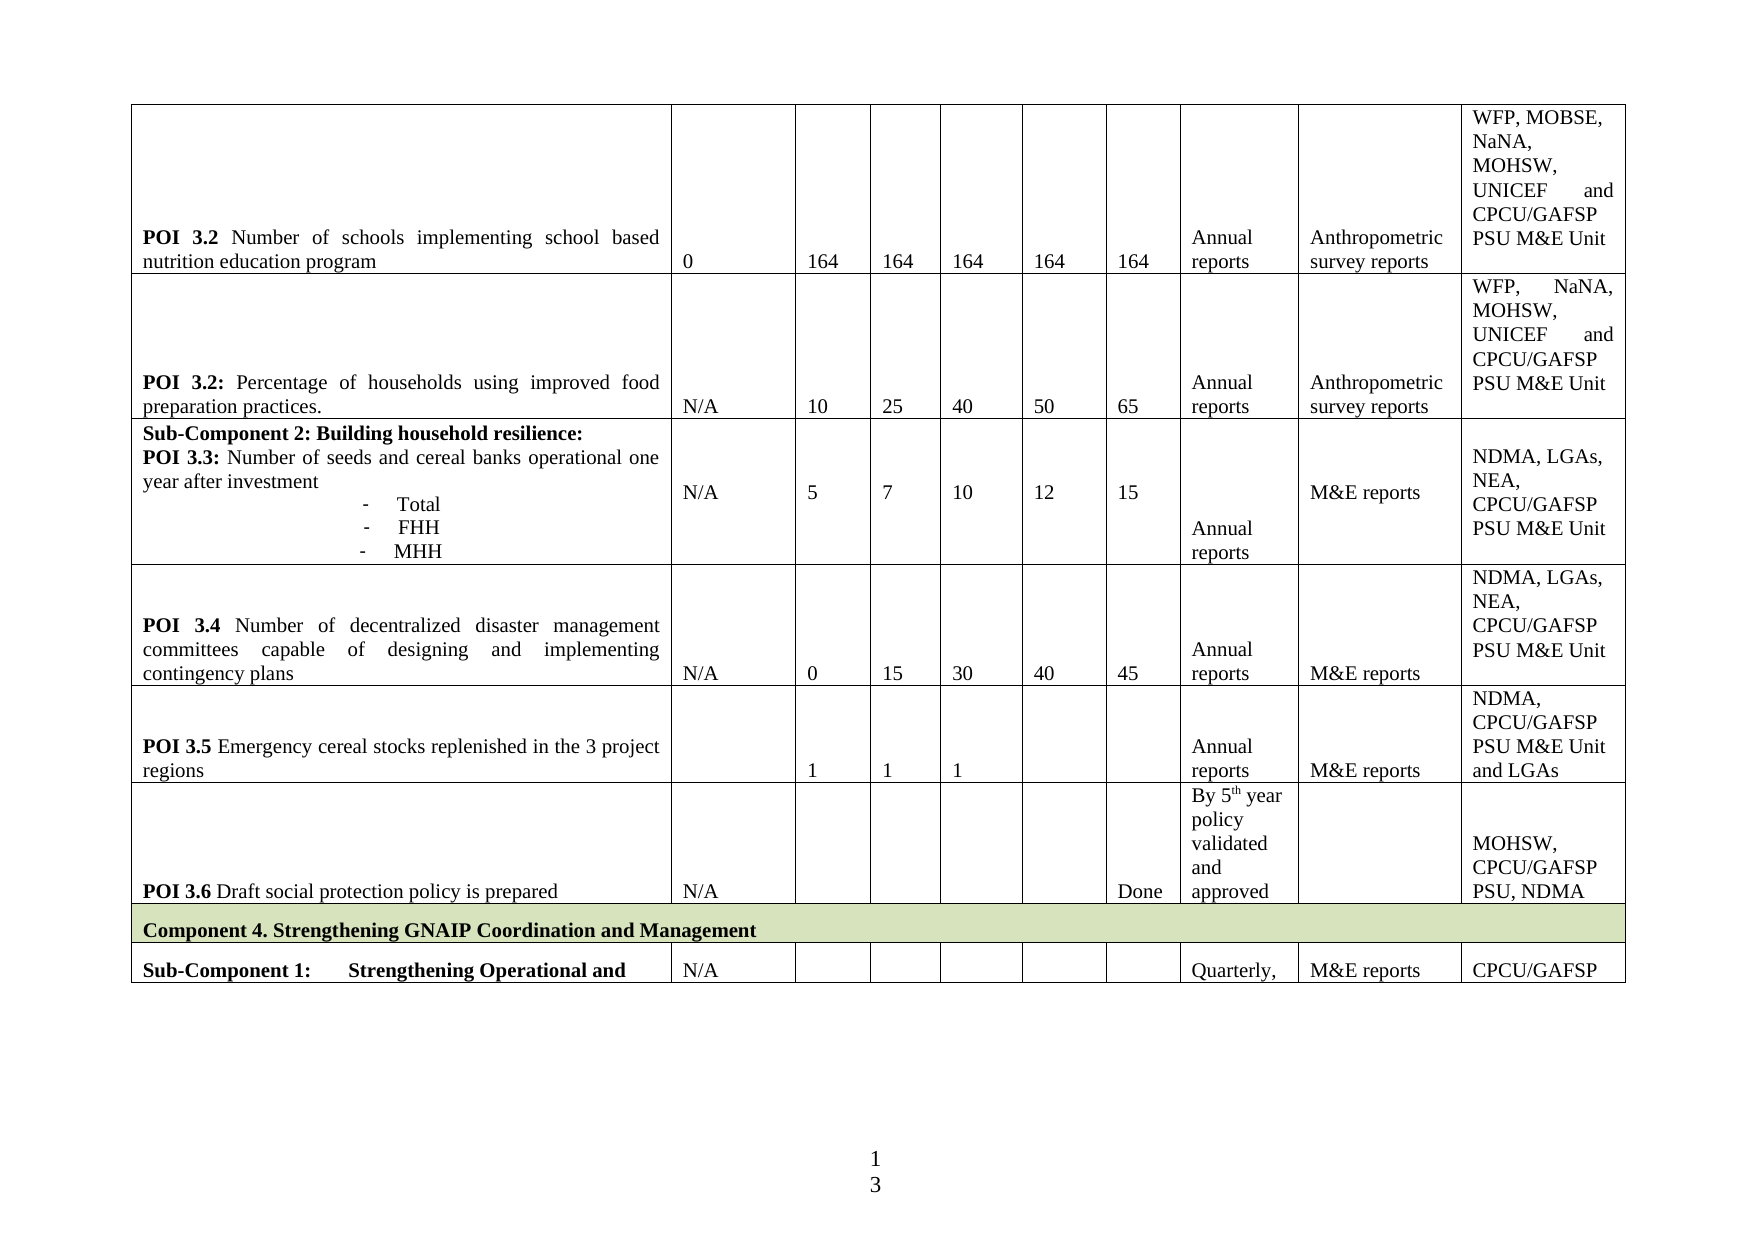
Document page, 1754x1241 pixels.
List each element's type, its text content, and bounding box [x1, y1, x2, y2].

table_cell 10 [796, 274, 870, 418]
table_cell [1023, 686, 1106, 782]
table_cell 15 [871, 565, 940, 685]
table_cell [1107, 686, 1180, 782]
table_cell N/A [672, 943, 795, 982]
table_cell 10 [941, 419, 1022, 564]
table_cell 12 [1023, 419, 1106, 564]
table_cell [796, 943, 870, 982]
table_header 164 [796, 105, 870, 273]
table_cell 1 [871, 686, 940, 782]
table_cell [1023, 943, 1106, 982]
table_cell CPCU/GAFSP [1462, 943, 1625, 982]
table_header 164 [1023, 105, 1106, 273]
table_cell [796, 783, 870, 903]
table_cell M&E reports [1299, 419, 1461, 564]
table_header WFP, MOBSE, NaNA, MOHSW, UNICEF and CPCU/GAFSP PSU M&E Unit [1462, 105, 1625, 273]
table_cell Done [1107, 783, 1180, 903]
table_cell 50 [1023, 274, 1106, 418]
table_cell POI 3.6 Draft social protection policy is prepared [132, 783, 671, 903]
table_header 0 [672, 105, 795, 273]
table_cell [941, 943, 1022, 982]
table_header Annual reports [1181, 105, 1298, 273]
table_cell [871, 943, 940, 982]
table_cell POI 3.4 Number of decentralized disaster management committees capable of designing and implementing contingency plans [132, 565, 671, 685]
table_cell 30 [941, 565, 1022, 685]
table_cell [1107, 943, 1180, 982]
table_cell 15 [1107, 419, 1180, 564]
table_header 164 [871, 105, 940, 273]
table_cell Component 4. Strengthening GNAIP Coordination and Management [132, 904, 1625, 942]
table_cell 40 [1023, 565, 1106, 685]
table_cell Sub-Component 2: Building household resilience: POI 3.3: Number of seeds and cereal banks operational one year after investment Total FHH MHH [132, 419, 671, 564]
table_cell M&E reports [1299, 565, 1461, 685]
table_header 164 [941, 105, 1022, 273]
table_cell 45 [1107, 565, 1180, 685]
table_cell 0 [796, 565, 870, 685]
table_cell Annual reports [1181, 686, 1298, 782]
table_cell Quarterly, [1181, 943, 1298, 982]
table_cell Annual reports [1181, 419, 1298, 564]
table_cell M&E reports [1299, 686, 1461, 782]
table_cell N/A [672, 565, 795, 685]
table_cell M&E reports [1299, 943, 1461, 982]
table_cell 40 [941, 274, 1022, 418]
table_cell POI 3.5 Emergency cereal stocks replenished in the 3 project regions [132, 686, 671, 782]
table_cell [1023, 783, 1106, 903]
table_header POI 3.2 Number of schools implementing school based nutrition education program [132, 105, 671, 273]
table_cell 25 [871, 274, 940, 418]
table_cell WFP, NaNA, MOHSW, UNICEF and CPCU/GAFSP PSU M&E Unit [1462, 274, 1625, 418]
table_cell N/A [672, 783, 795, 903]
table_cell 1 [941, 686, 1022, 782]
table_cell [941, 783, 1022, 903]
table_cell NDMA, LGAs, NEA, CPCU/GAFSP PSU M&E Unit [1462, 565, 1625, 685]
table_cell Sub-Component 1: Strengthening Operational and [132, 943, 671, 982]
table_cell Anthropometric survey reports [1299, 274, 1461, 418]
table_cell [672, 686, 795, 782]
table_header 164 [1107, 105, 1180, 273]
table_cell 7 [871, 419, 940, 564]
table_cell [871, 783, 940, 903]
table_cell 65 [1107, 274, 1180, 418]
table_header Anthropometric survey reports [1299, 105, 1461, 273]
table_cell NDMA, LGAs, NEA, CPCU/GAFSP PSU M&E Unit [1462, 419, 1625, 564]
table_cell POI 3.2: Percentage of households using improved food preparation practices. [132, 274, 671, 418]
table_cell [1299, 783, 1461, 903]
table_cell Annual reports [1181, 274, 1298, 418]
table_cell N/A [672, 419, 795, 564]
table_cell 5 [796, 419, 870, 564]
table_cell By 5th year policy validated and approved [1181, 783, 1298, 903]
table_cell 1 [796, 686, 870, 782]
table_cell NDMA, CPCU/GAFSP PSU M&E Unit and LGAs [1462, 686, 1625, 782]
table_cell MOHSW, CPCU/GAFSP PSU, NDMA [1462, 783, 1625, 903]
table_cell N/A [672, 274, 795, 418]
table_cell Annual reports [1181, 565, 1298, 685]
